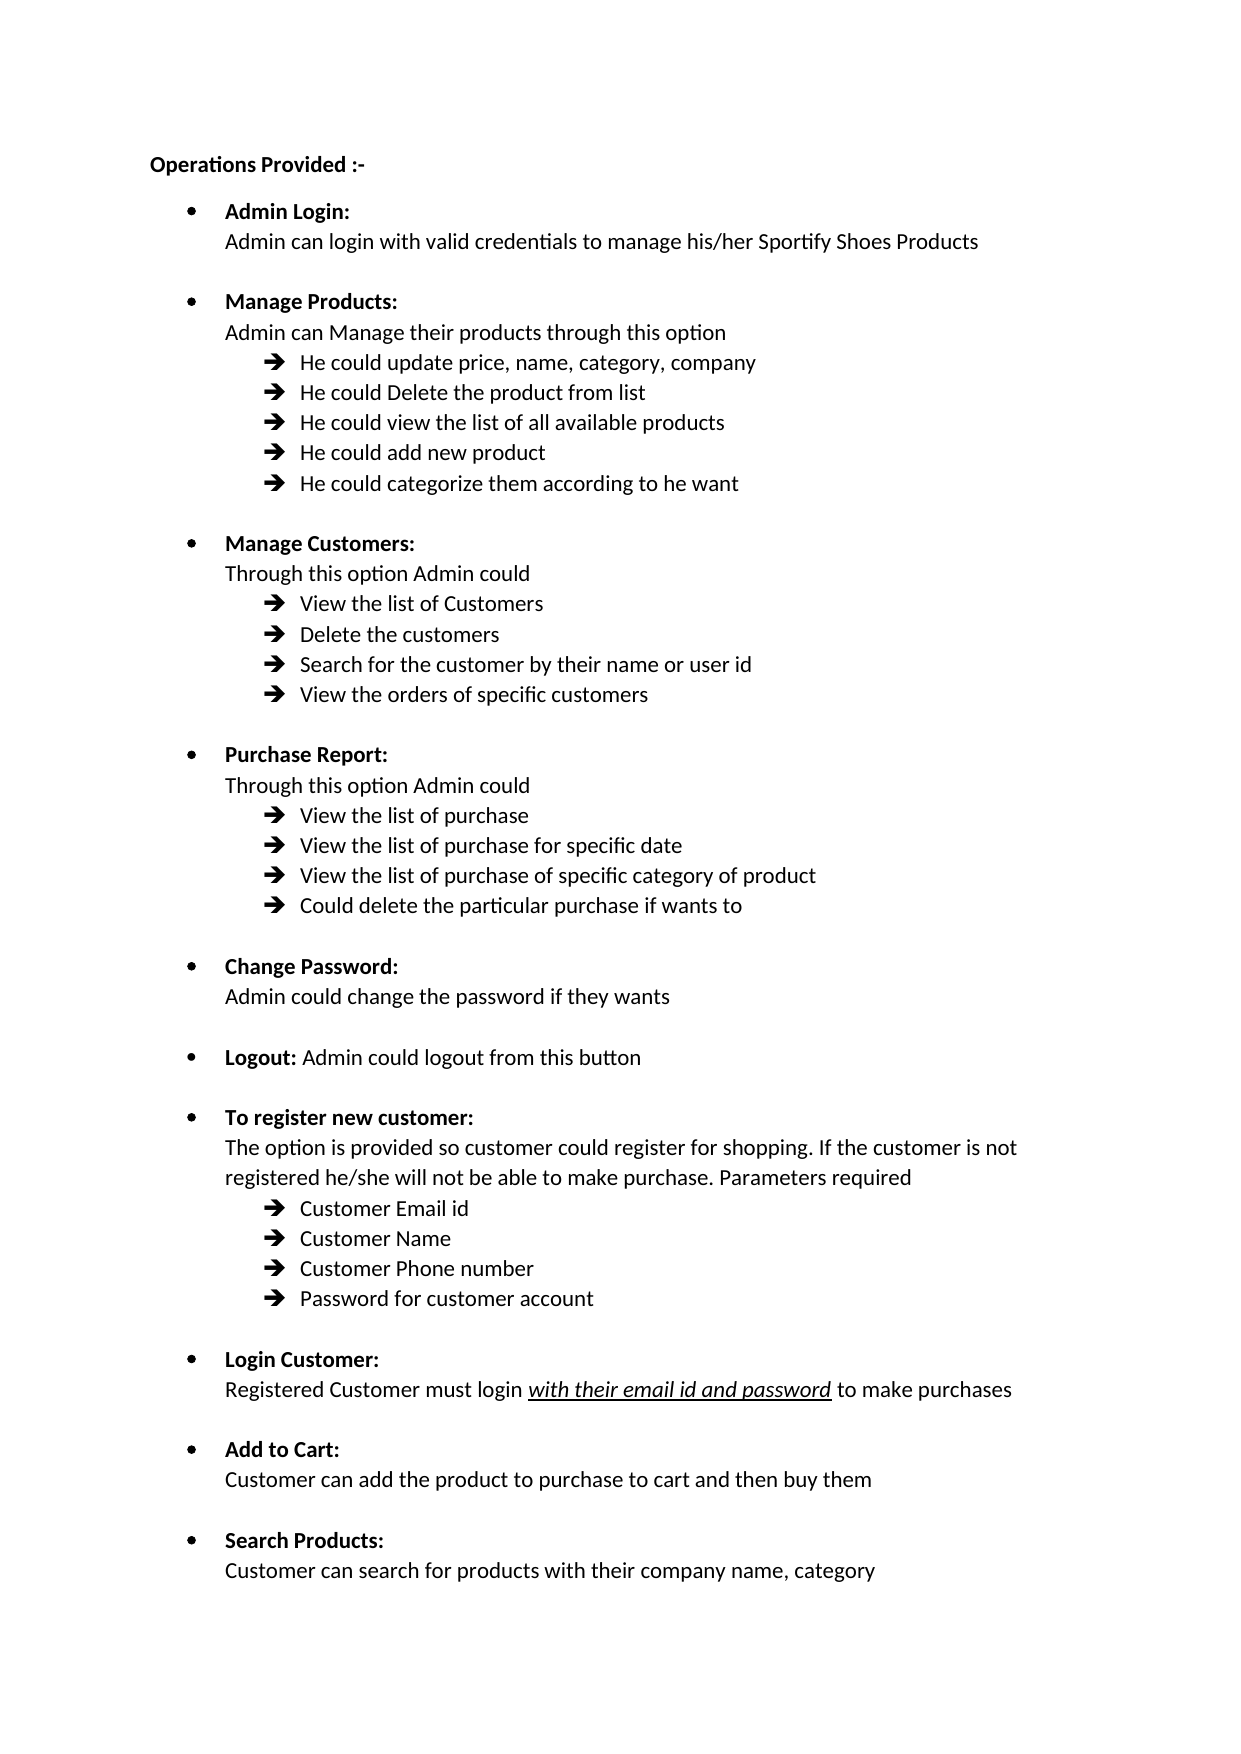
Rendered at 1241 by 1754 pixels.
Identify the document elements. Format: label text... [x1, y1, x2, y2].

list Admin Login: [187, 197, 1090, 225]
list Admin can login with valid credentials to manage his/her Sportify Shoes Products [225, 227, 1090, 255]
list Change Password: [187, 952, 1090, 980]
list He could update price, name, category, company [262, 348, 1090, 376]
list He could Delete the product from list [262, 378, 1090, 406]
list Admin could change the password if they wants [225, 982, 1090, 1010]
list Password for customer account [262, 1284, 1090, 1312]
list Customer Email id [262, 1194, 1090, 1222]
list Through this option Admin could [225, 771, 1090, 799]
list View the list of purchase for specific date [262, 831, 1090, 859]
list Customer can add the product to purchase to cart and then buy them [225, 1466, 1090, 1494]
list Admin can Manage their products through this option [225, 318, 1090, 346]
list Delete the customers [262, 620, 1090, 648]
list Customer Name [262, 1224, 1090, 1252]
list Purchase Report: [187, 741, 1090, 769]
list Search for the customer by their name or user id [262, 650, 1090, 678]
list Login Customer: [187, 1345, 1090, 1373]
list View the list of purchase [262, 801, 1090, 829]
list Logout: Admin could logout from this button [187, 1043, 1090, 1071]
list View the orders of specific customers [262, 680, 1090, 708]
list Search Products: [187, 1526, 1090, 1554]
list Could delete the particular purchase if wants to [262, 892, 1090, 920]
text Operations Provided :- [150, 150, 1090, 178]
list Customer can search for products with their company name, category [225, 1556, 1090, 1584]
list Customer Phone number [262, 1254, 1090, 1282]
list To register new customer: [187, 1103, 1090, 1131]
list He could categorize them according to he want [262, 469, 1090, 497]
list Through this option Admin could [225, 559, 1090, 587]
list The option is provided so customer could register for shopping. If the customer is not registered he/she will not be able to make purchase. Parameters required [225, 1133, 1090, 1192]
list Registered Customer must login with their email id and password to make purchases [225, 1375, 1090, 1403]
list View the list of purchase of specific category of product [262, 861, 1090, 889]
list He could add new product [262, 438, 1090, 467]
list Manage Products: [187, 287, 1090, 316]
list He could view the list of all available products [262, 408, 1090, 436]
list Manage Customers: [187, 529, 1090, 557]
list View the list of Customers [262, 589, 1090, 618]
list Add to Cart: [187, 1435, 1090, 1463]
